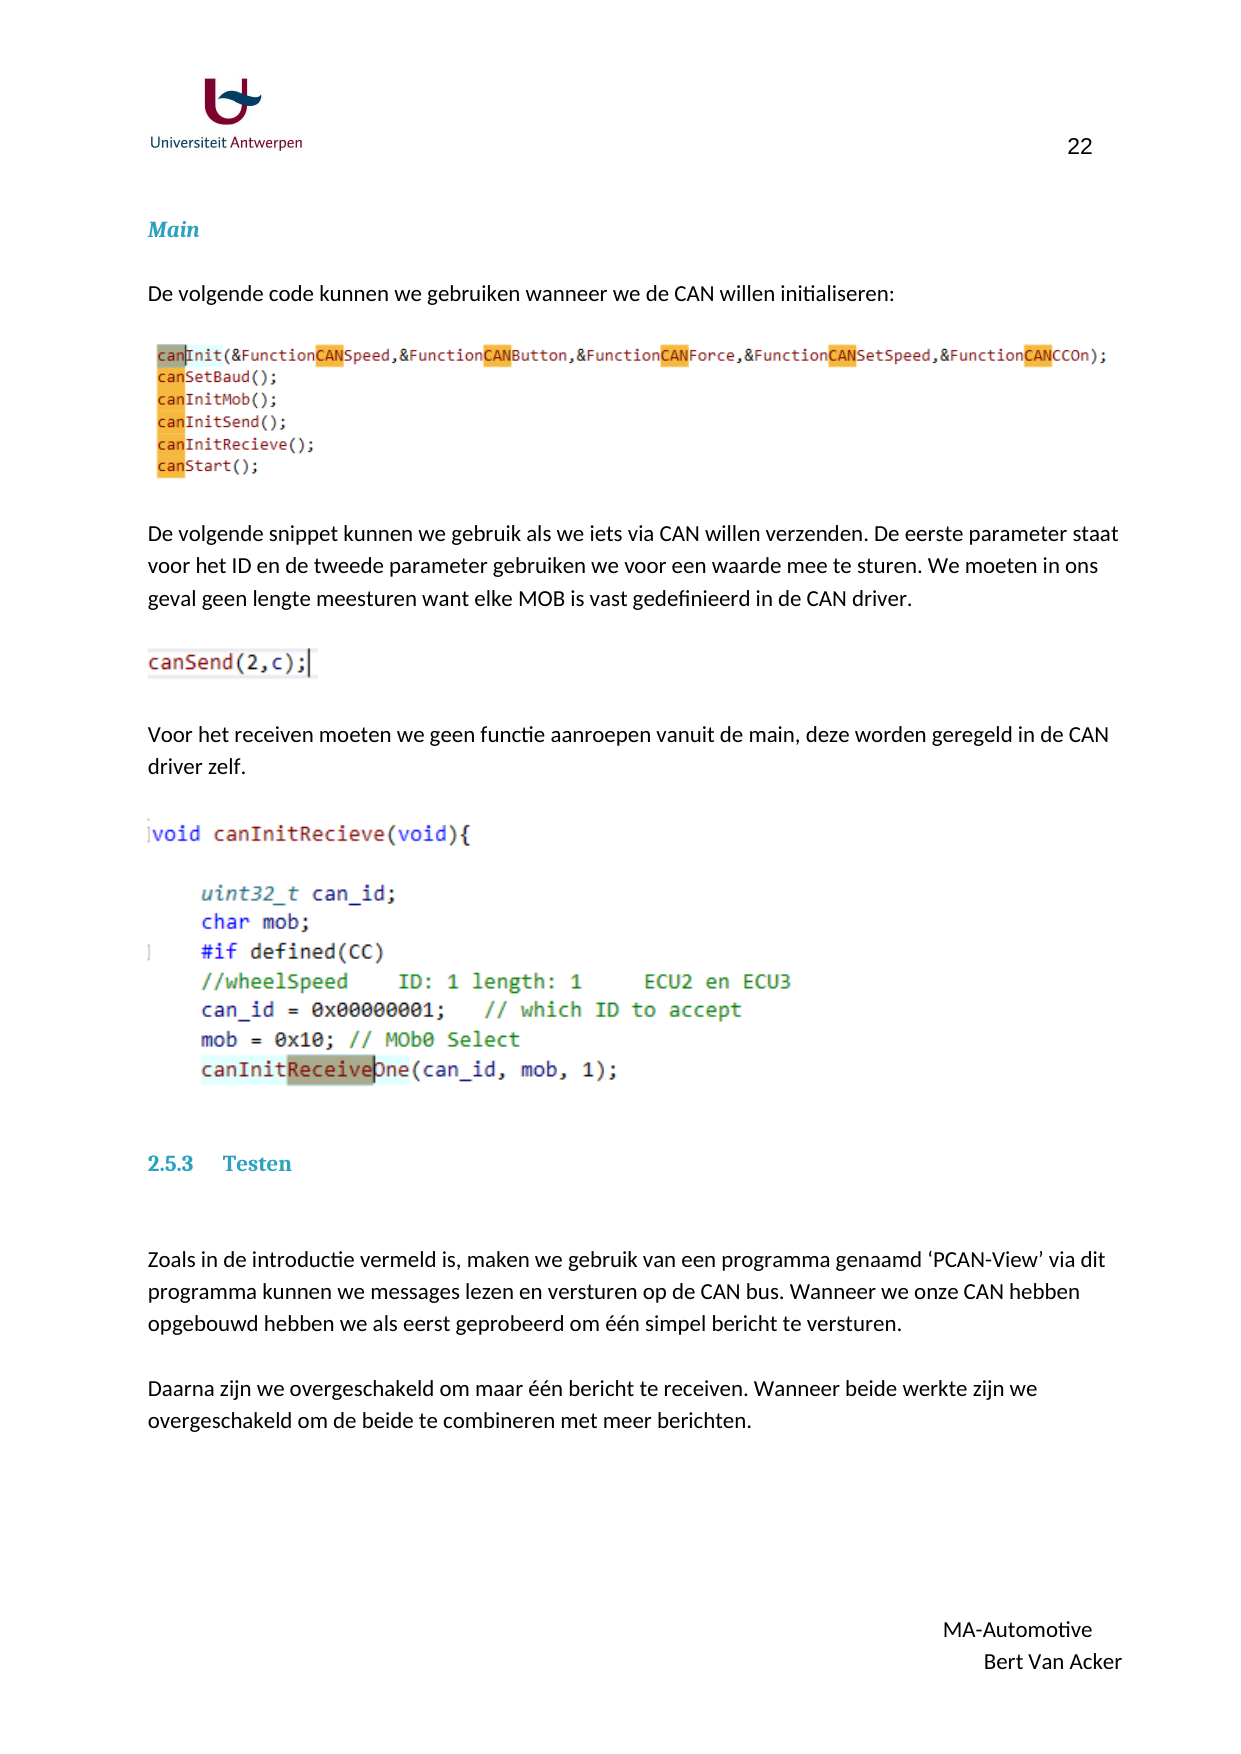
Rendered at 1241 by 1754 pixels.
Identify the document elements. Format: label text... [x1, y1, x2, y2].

text Zoals in de introductie vermeld is, maken we gebruik van een programma genaamd ‘PCAN-View’ via dit programma kunnen we messages lezen en versturen op de CAN bus. Wanneer we onze CAN hebben opgebouwd hebben we als eerst geprobeerd om één simpel bericht te versturen. [148, 1245, 1122, 1338]
text Daarna zijn we overgeschakeld om maar één bericht te receiven. Wanneer beide werkte zijn we overgeschakeld om de beide te combineren met meer berichten. [148, 1374, 1122, 1434]
picture [147, 343, 1123, 483]
text De volgende code kunnen we gebruiken wanneer we de CAN willen initialiseren: [148, 279, 1122, 307]
picture [147, 75, 306, 155]
text Voor het receiven moeten we geen functie aanroepen vanuit de main, deze worden geregeld in de CAN driver zelf. [148, 720, 1122, 781]
text De volgende snippet kunnen we gebruik als we iets via CAN willen verzenden. De eerste parameter staat voor het ID en de tweede parameter gebruiken we voor een waarde mee te sturen. We moeten in ons geval geen lengte meesturen want elke MOB is vast gedefinieerd in de CAN driver. [148, 519, 1122, 612]
subtitle Main [148, 216, 1122, 243]
picture [147, 816, 809, 1094]
picture [147, 648, 318, 684]
subtitle Testen [148, 1151, 1122, 1177]
